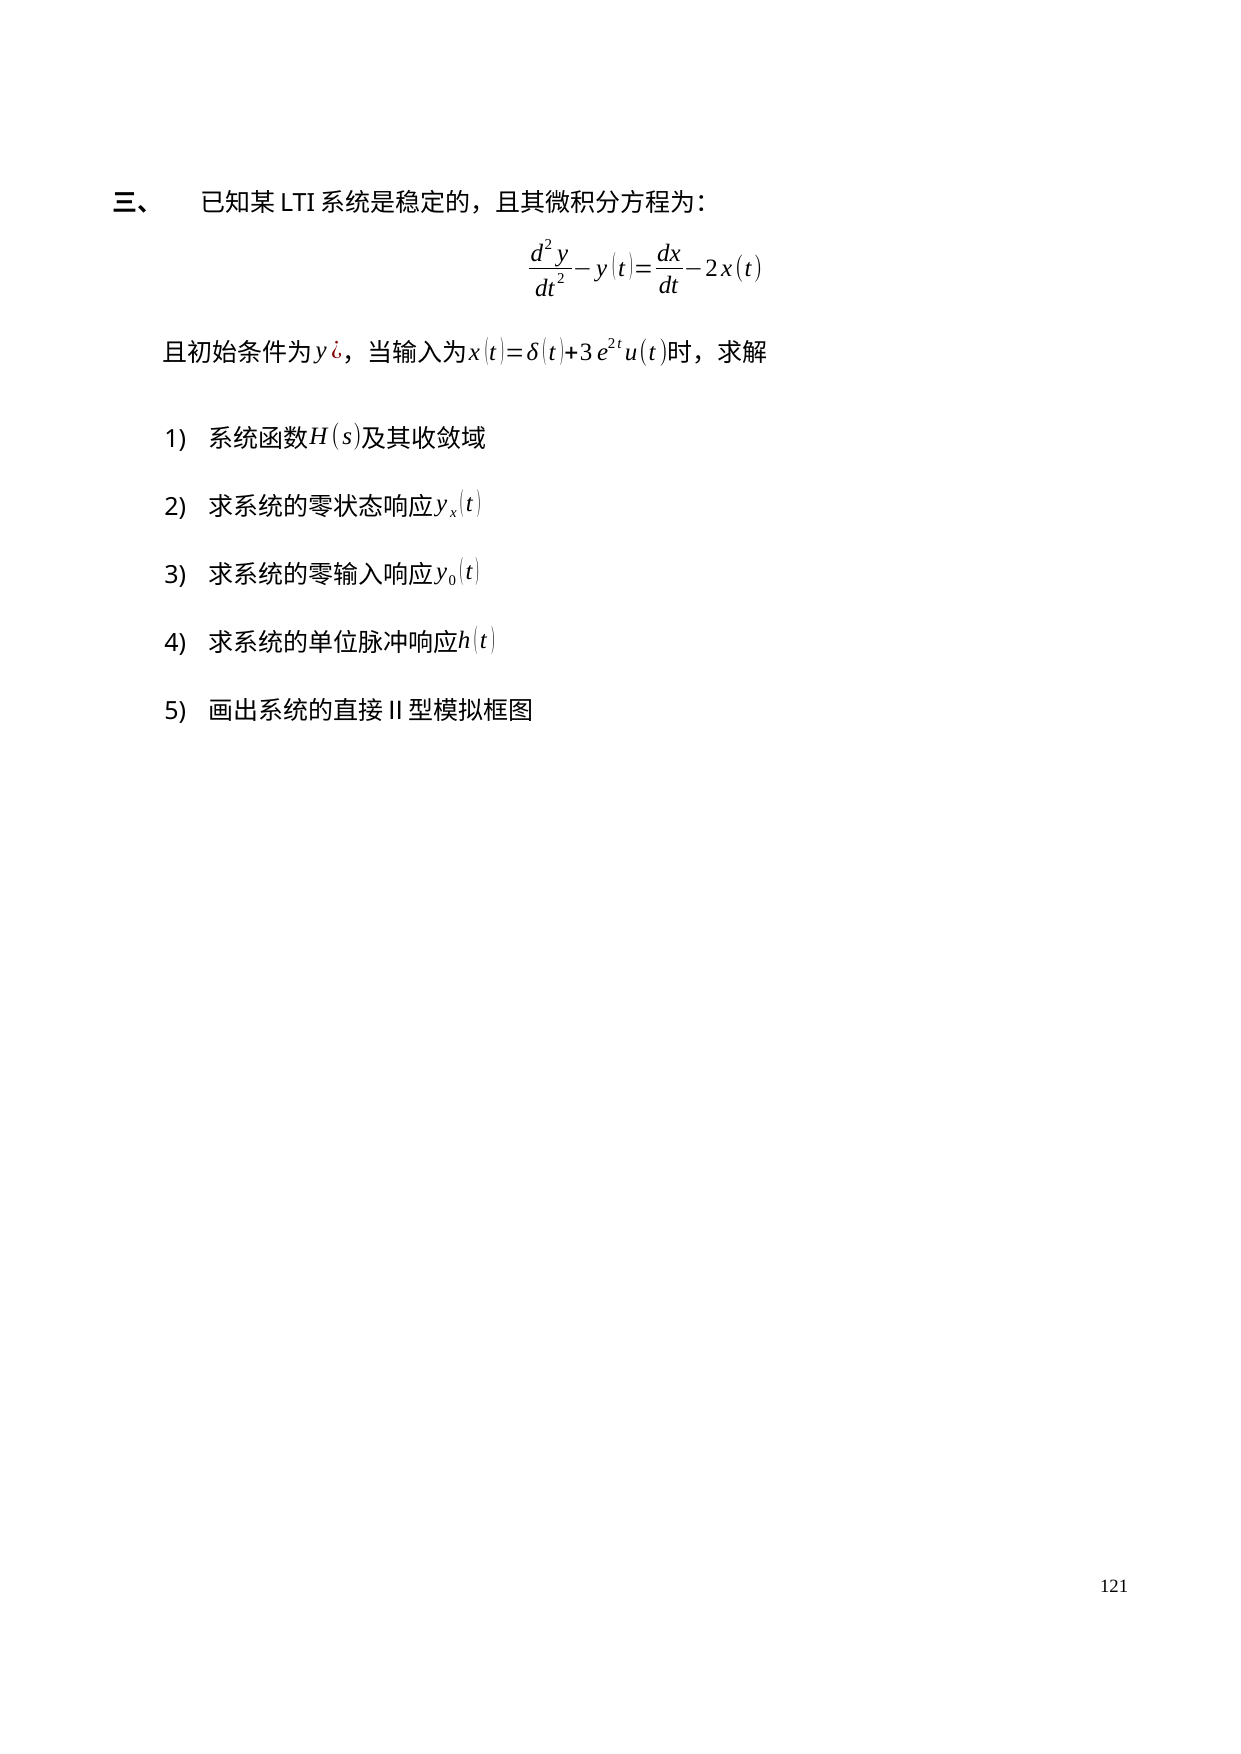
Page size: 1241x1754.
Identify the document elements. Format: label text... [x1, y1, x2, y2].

list 求系统的单位脉冲响应 [164, 606, 1128, 674]
list 已知某LTI系统是稳定的，且其微积分方程为： [112, 166, 1128, 234]
list 求系统的零状态响应 [164, 471, 1128, 538]
text 且初始条件为，当输入为时，求解 [112, 317, 1128, 384]
list 系统函数及其收敛域 [164, 403, 1128, 471]
list 画出系统的直接Ⅱ型模拟框图 [164, 674, 1128, 742]
list 求系统的零输入响应 [164, 538, 1128, 606]
